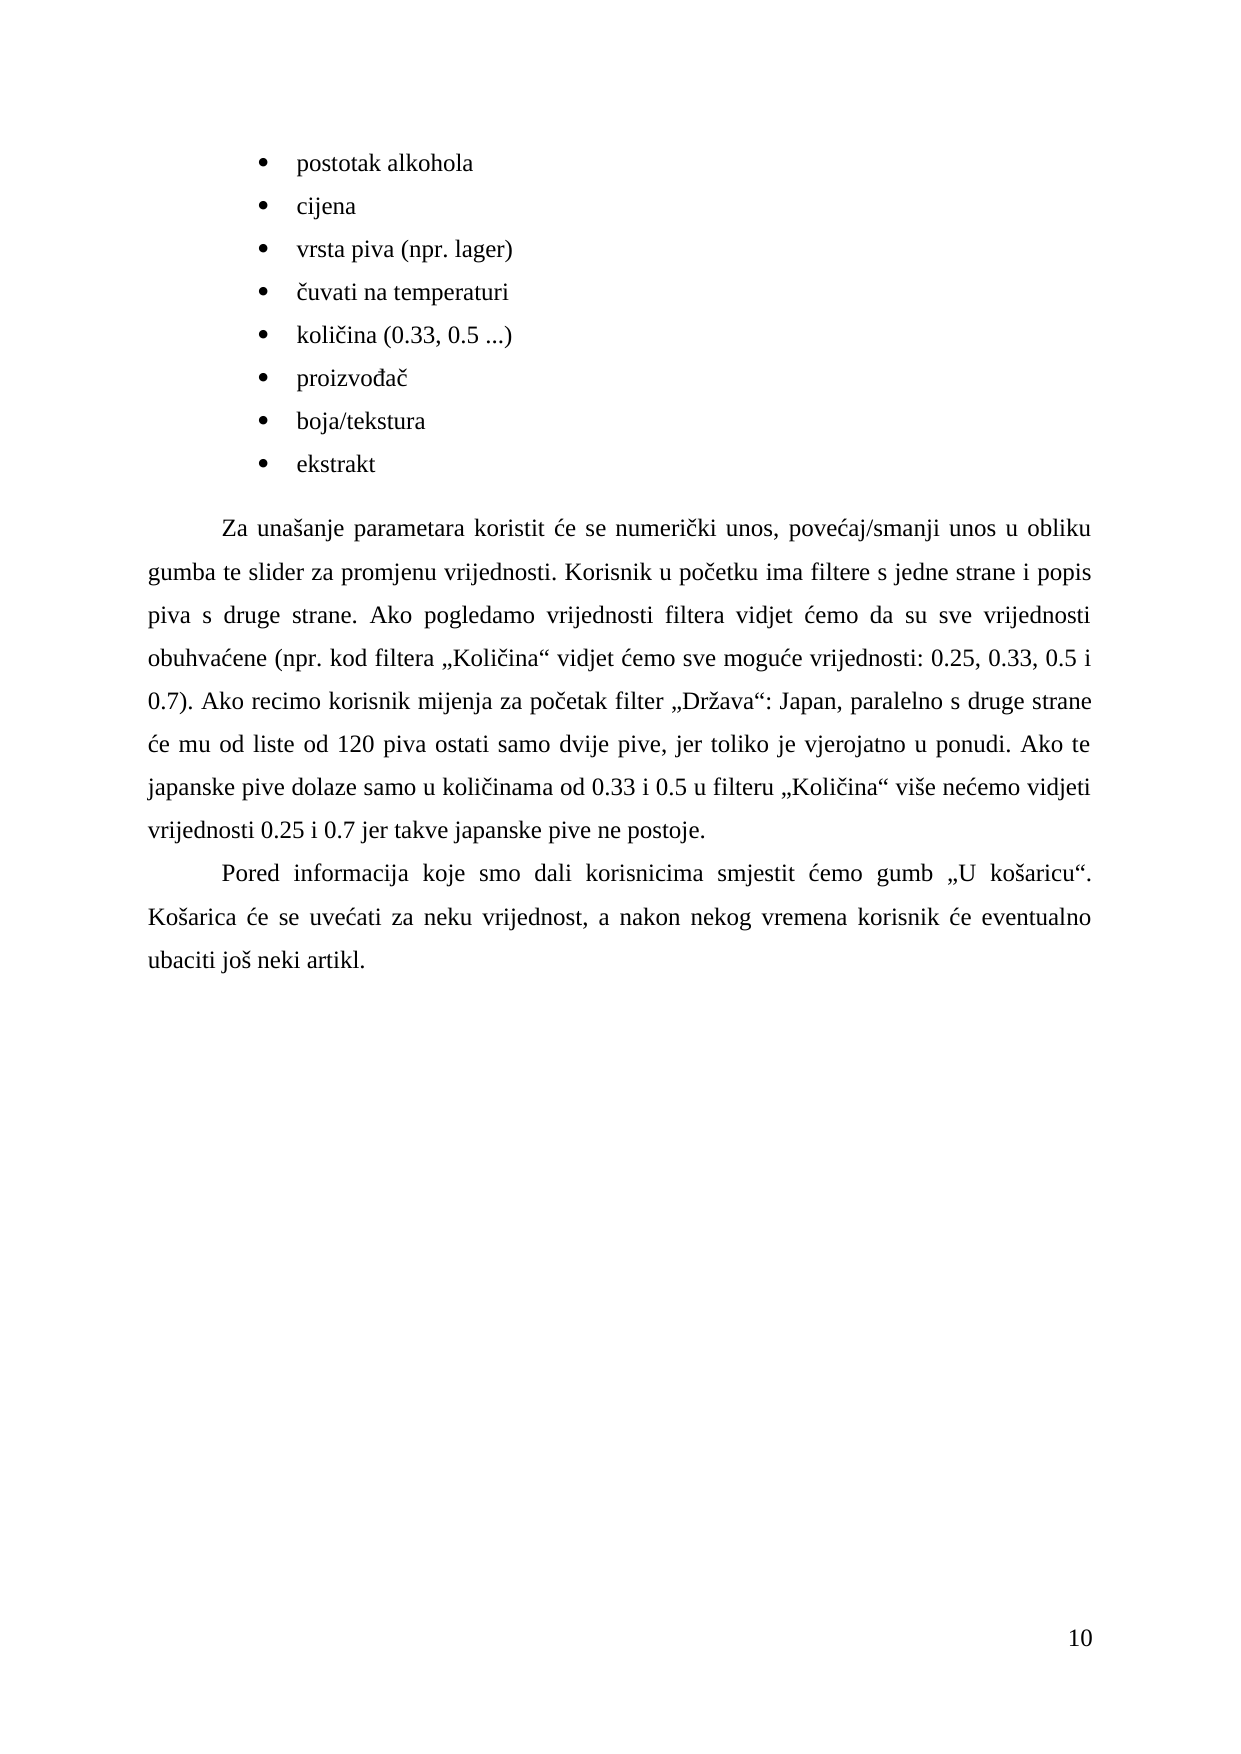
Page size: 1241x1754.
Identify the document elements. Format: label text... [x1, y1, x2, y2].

list postotak alkohola [259, 148, 1093, 176]
list količina (0.33, 0.5 ...) [259, 320, 1093, 349]
list ekstrakt [259, 449, 1093, 478]
text Za unašanje parametara koristit će se numerički unos, povećaj/smanji unos u obliku gumba te slider za promjenu vrijednosti. Korisnik u početku ima filtere s jedne strane i popis piva s druge strane. Ako pogledamo vrijednosti filtera vidjet ćemo da su sve vrijednosti obuhvaćene (npr. kod filtera „Količina“ vidjet ćemo sve moguće vrijednosti: 0.25, 0.33, 0.5 i 0.7). Ako recimo korisnik mijenja za početak filter „Država“: Japan, paralelno s druge strane će mu od liste od 120 piva ostati samo dvije pive, jer toliko je vjerojatno u ponudi. Ako te japanske pive dolaze samo u količinama od 0.33 i 0.5 u filteru „Količina“ više nećemo vidjeti vrijednosti 0.25 i 0.7 jer takve japanske pive ne postoje. [148, 513, 1093, 844]
list boja/tekstura [259, 406, 1093, 435]
list vrsta piva (npr. lager) [259, 234, 1093, 263]
text Pored informacija koje smo dali korisnicima smjestit ćemo gumb „U košaricu“. Košarica će se uvećati za neku vrijednost, a nakon nekog vremena korisnik će eventualno ubaciti još neki artikl. [148, 858, 1093, 973]
list čuvati na temperaturi [259, 277, 1093, 306]
list proizvođač [259, 363, 1093, 392]
list cijena [259, 191, 1093, 219]
